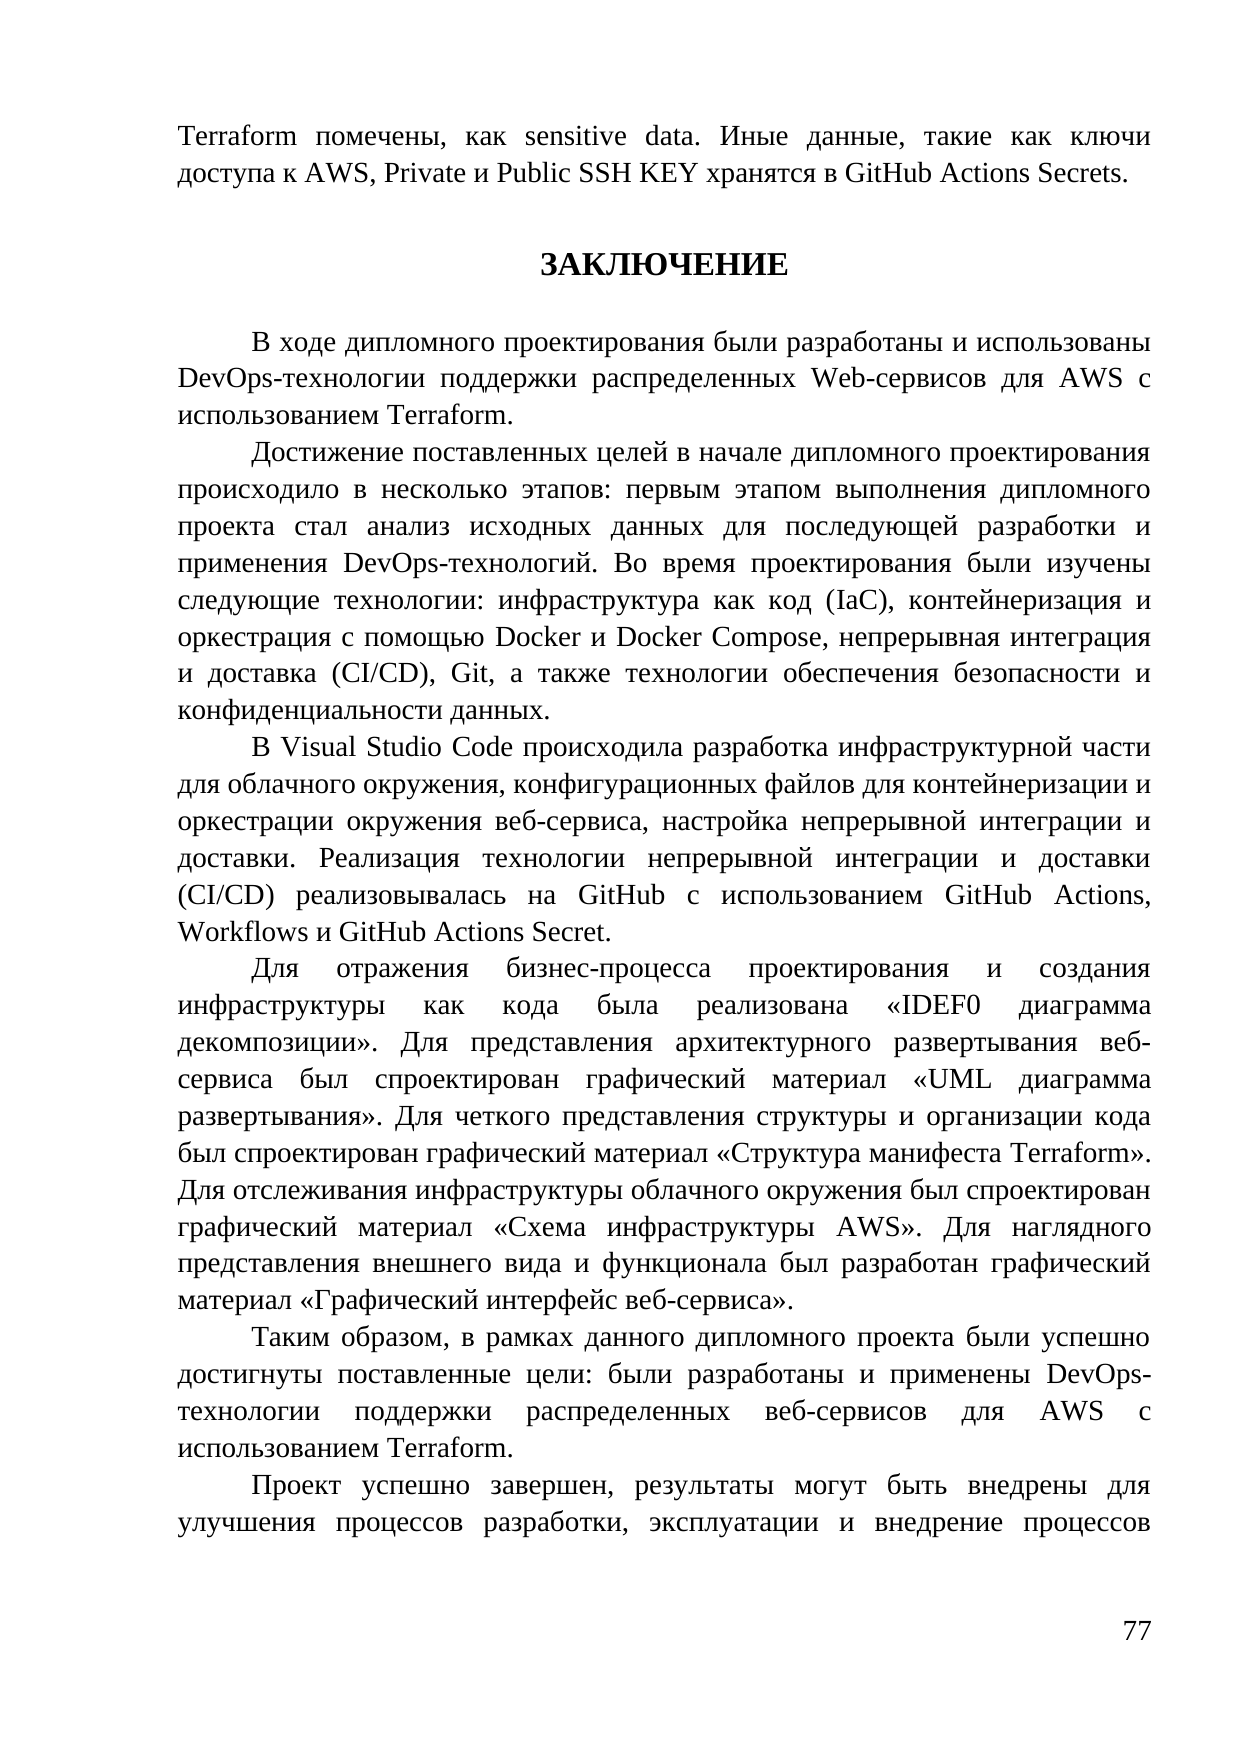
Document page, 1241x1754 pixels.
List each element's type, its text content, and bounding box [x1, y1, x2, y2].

text Таким образом, в рамках данного дипломного проекта были успешно достигнуты поставленные цели: были разработаны и применены DevOps-технологии поддержки распределенных веб-сервисов для AWS с использованием Terraform. [177, 1319, 1152, 1463]
text В ходе дипломного проектирования были разработаны и использованы DevOps-технологии поддержки распределенных Web-сервисов для AWS с использованием Terraform. [177, 324, 1152, 431]
text Достижение поставленных целей в начале дипломного проектирования происходило в несколько этапов: первым этапом выполнения дипломного проекта стал анализ исходных данных для последующей разработки и применения DevOps-технологий. Во время проектирования были изучены следующие технологии: инфраструктура как код (IaC), контейнеризация и оркестрация с помощью Docker и Docker Compose, непрерывная интеграция и доставка (CI/CD), Git, а также технологии обеспечения безопасности и конфиденциальности данных. [177, 434, 1152, 726]
text В Visual Studio Code происходила разработка инфраструктурной части для облачного окружения, конфигурационных файлов для контейнеризации и оркестрации окружения веб-сервиса, настройка непрерывной интеграции и доставки. Реализация технологии непрерывной интеграции и доставки (CI/CD) реализовывалась на GitHub с использованием GitHub Actions, Workflows и GitHub Actions Secret. [177, 729, 1152, 947]
subtitle ЗАКЛЮЧЕНИЕ [177, 245, 1152, 283]
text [177, 1467, 1152, 1537]
text Для отражения бизнес-процесса проектирования и создания инфраструктуры как кода была реализована «IDEF0 диаграмма декомпозиции». Для представления архитектурного развертывания веб-сервиса был спроектирован графический материал «UML диаграмма развертывания». Для четкого представления структуры и организации кода был спроектирован графический материал «Структура манифеста Terraform». Для отслеживания инфраструктуры облачного окружения был спроектирован графический материал «Схема инфраструктуры AWS». Для наглядного представления внешнего вида и функционала был разработан графический материал «Графический интерфейс веб-сервиса». [177, 951, 1152, 1316]
